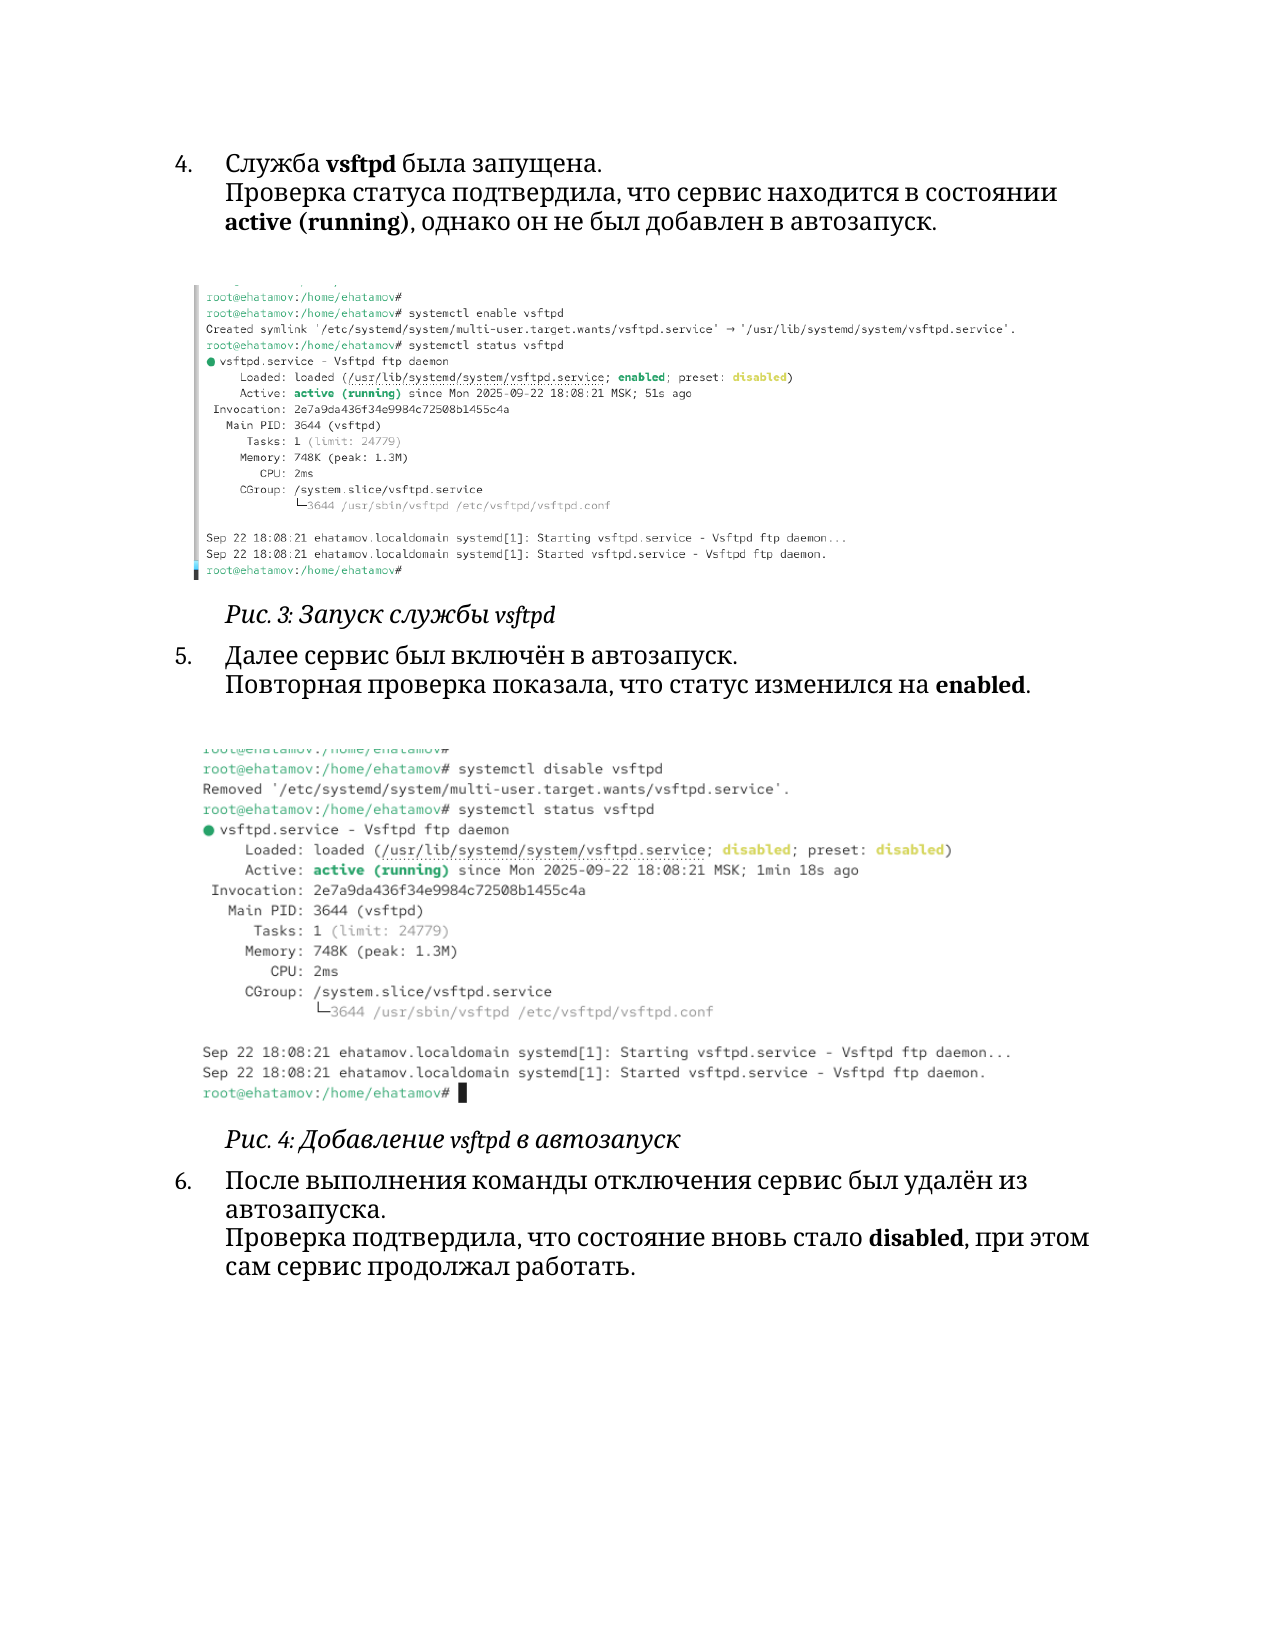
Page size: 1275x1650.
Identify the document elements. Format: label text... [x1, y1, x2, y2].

picture [193, 749, 1069, 1105]
list Рис. 4: Добавление vsftpd в автозапуск [175, 1126, 1125, 1154]
list После выполнения команды отключения сервис был удалён из автозапуска. Проверка подтвердила, что состояние вновь стало disabled, при этом сам сервис продолжал работать. [175, 1167, 1125, 1282]
picture [193, 285, 1069, 580]
list Далее сервис был включён в автозапуск. Повторная проверка показала, что статус изменился на enabled. [175, 642, 1125, 699]
list Рис. 3: Запуск службы vsftpd [175, 601, 1125, 629]
list Служба vsftpd была запущена. Проверка статуса подтвердила, что сервис находится в состоянии active (running), однако он не был добавлен в автозапуск. [175, 150, 1125, 236]
